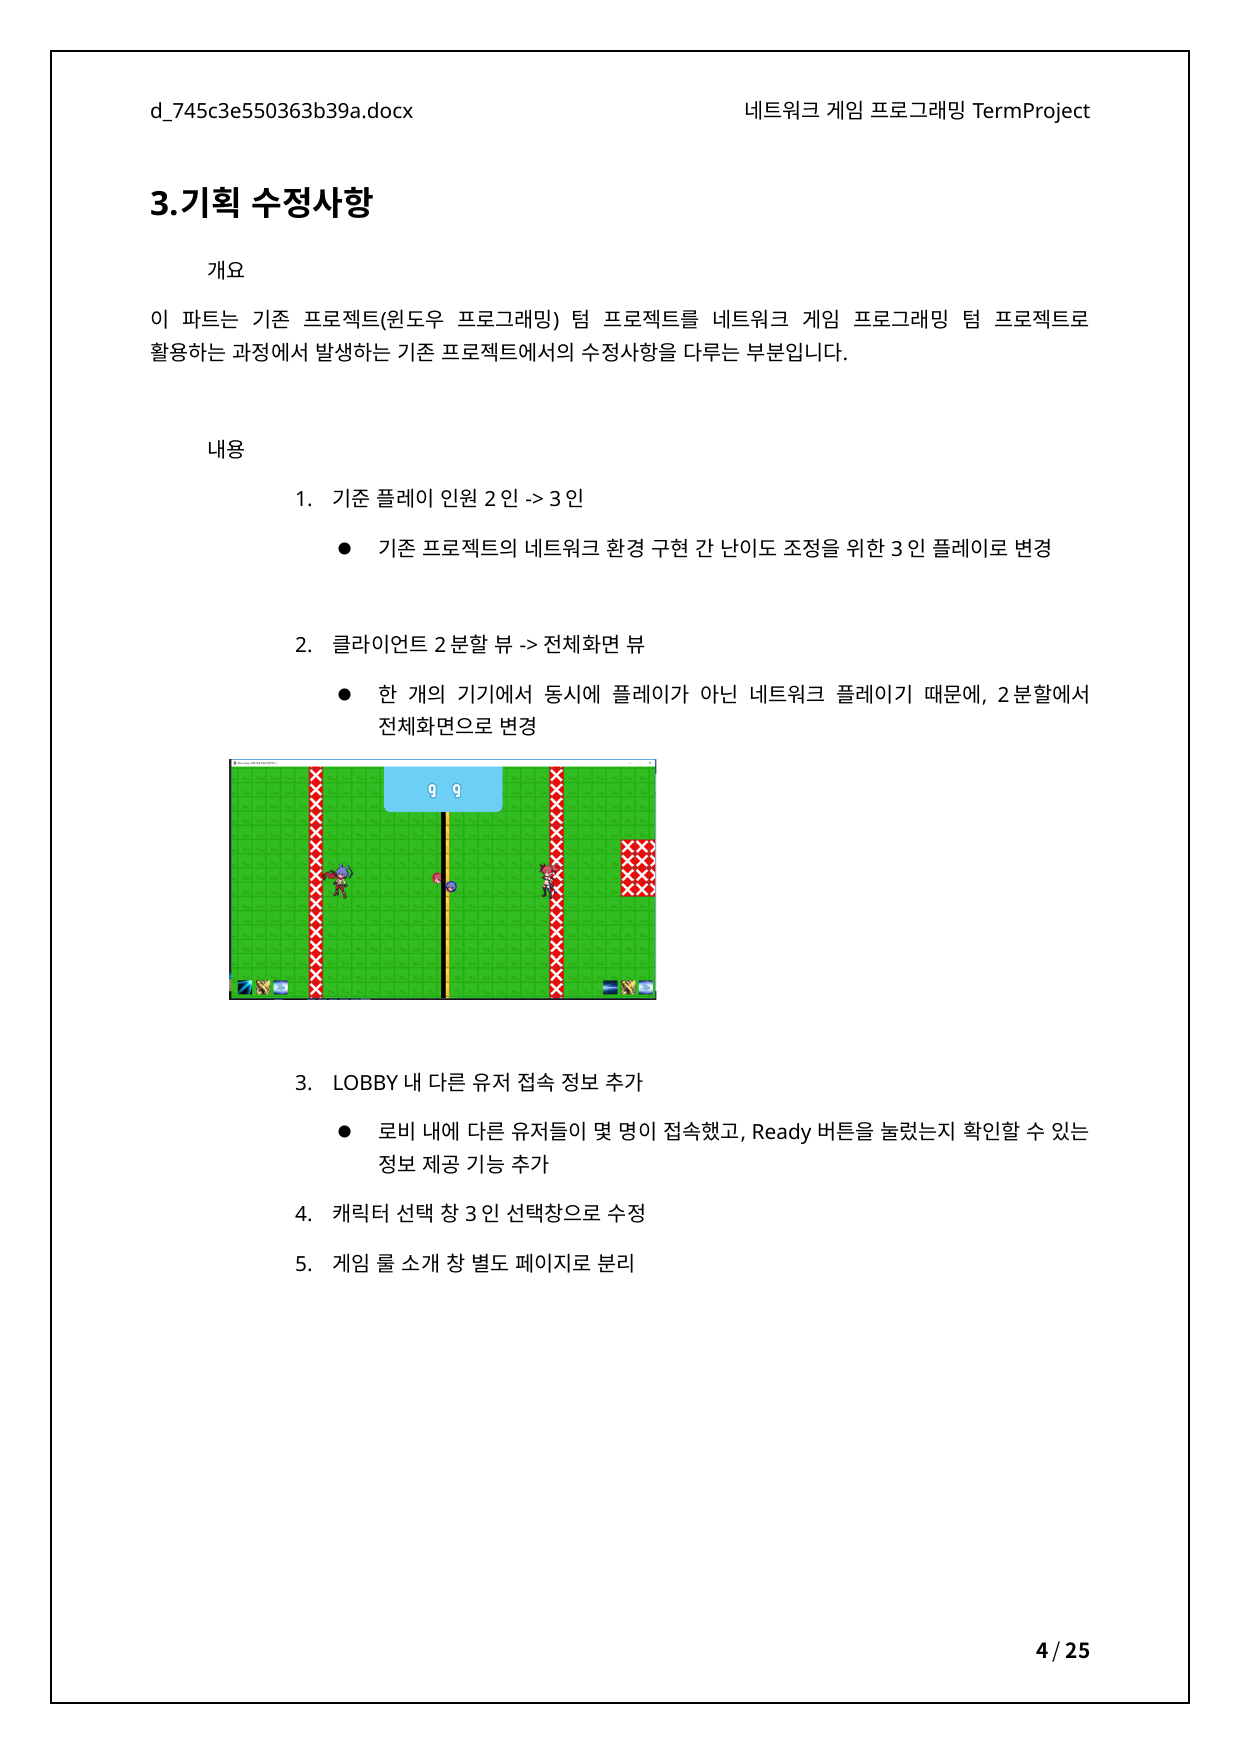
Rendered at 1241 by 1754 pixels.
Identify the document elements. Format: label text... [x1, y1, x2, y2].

subtitle 개요 [207, 254, 1090, 285]
text 이 파트는 기존 프로젝트(윈도우 프로그래밍) 텀 프로젝트를 네트워크 게임 프로그래밍 텀 프로젝트로 활용하는 과정에서 발생하는 기존 프로젝트에서의 수정사항을 다루는 부분입니다. [150, 304, 1090, 367]
list 한 개의 기기에서 동시에 플레이가 아닌 네트워크 플레이기 때문에, 2분할에서 전체화면으로 변경 [337, 678, 1090, 741]
list 클라이언트 2분할 뷰 -> 전체화면 뷰 [295, 628, 1090, 659]
list LOBBY 내 다른 유저 접속 정보 추가 [295, 1066, 1090, 1096]
picture [229, 759, 657, 1000]
list 캐릭터 선택 창 3인 선택창으로 수정 [295, 1197, 1090, 1228]
list 기준 플레이 인원 2인 -> 3인 [295, 482, 1090, 513]
list 로비 내에 다른 유저들이 몇 명이 접속했고, Ready 버튼을 눌렀는지 확인할 수 있는 정보 제공 기능 추가 [337, 1116, 1090, 1178]
subtitle 내용 [207, 433, 1090, 463]
subtitle 기획 수정사항 [150, 177, 1090, 226]
list 기존 프로젝트의 네트워크 환경 구현 간 난이도 조정을 위한 3인 플레이로 변경 [337, 532, 1090, 562]
list 게임 룰 소개 창 별도 페이지로 분리 [295, 1247, 1090, 1277]
